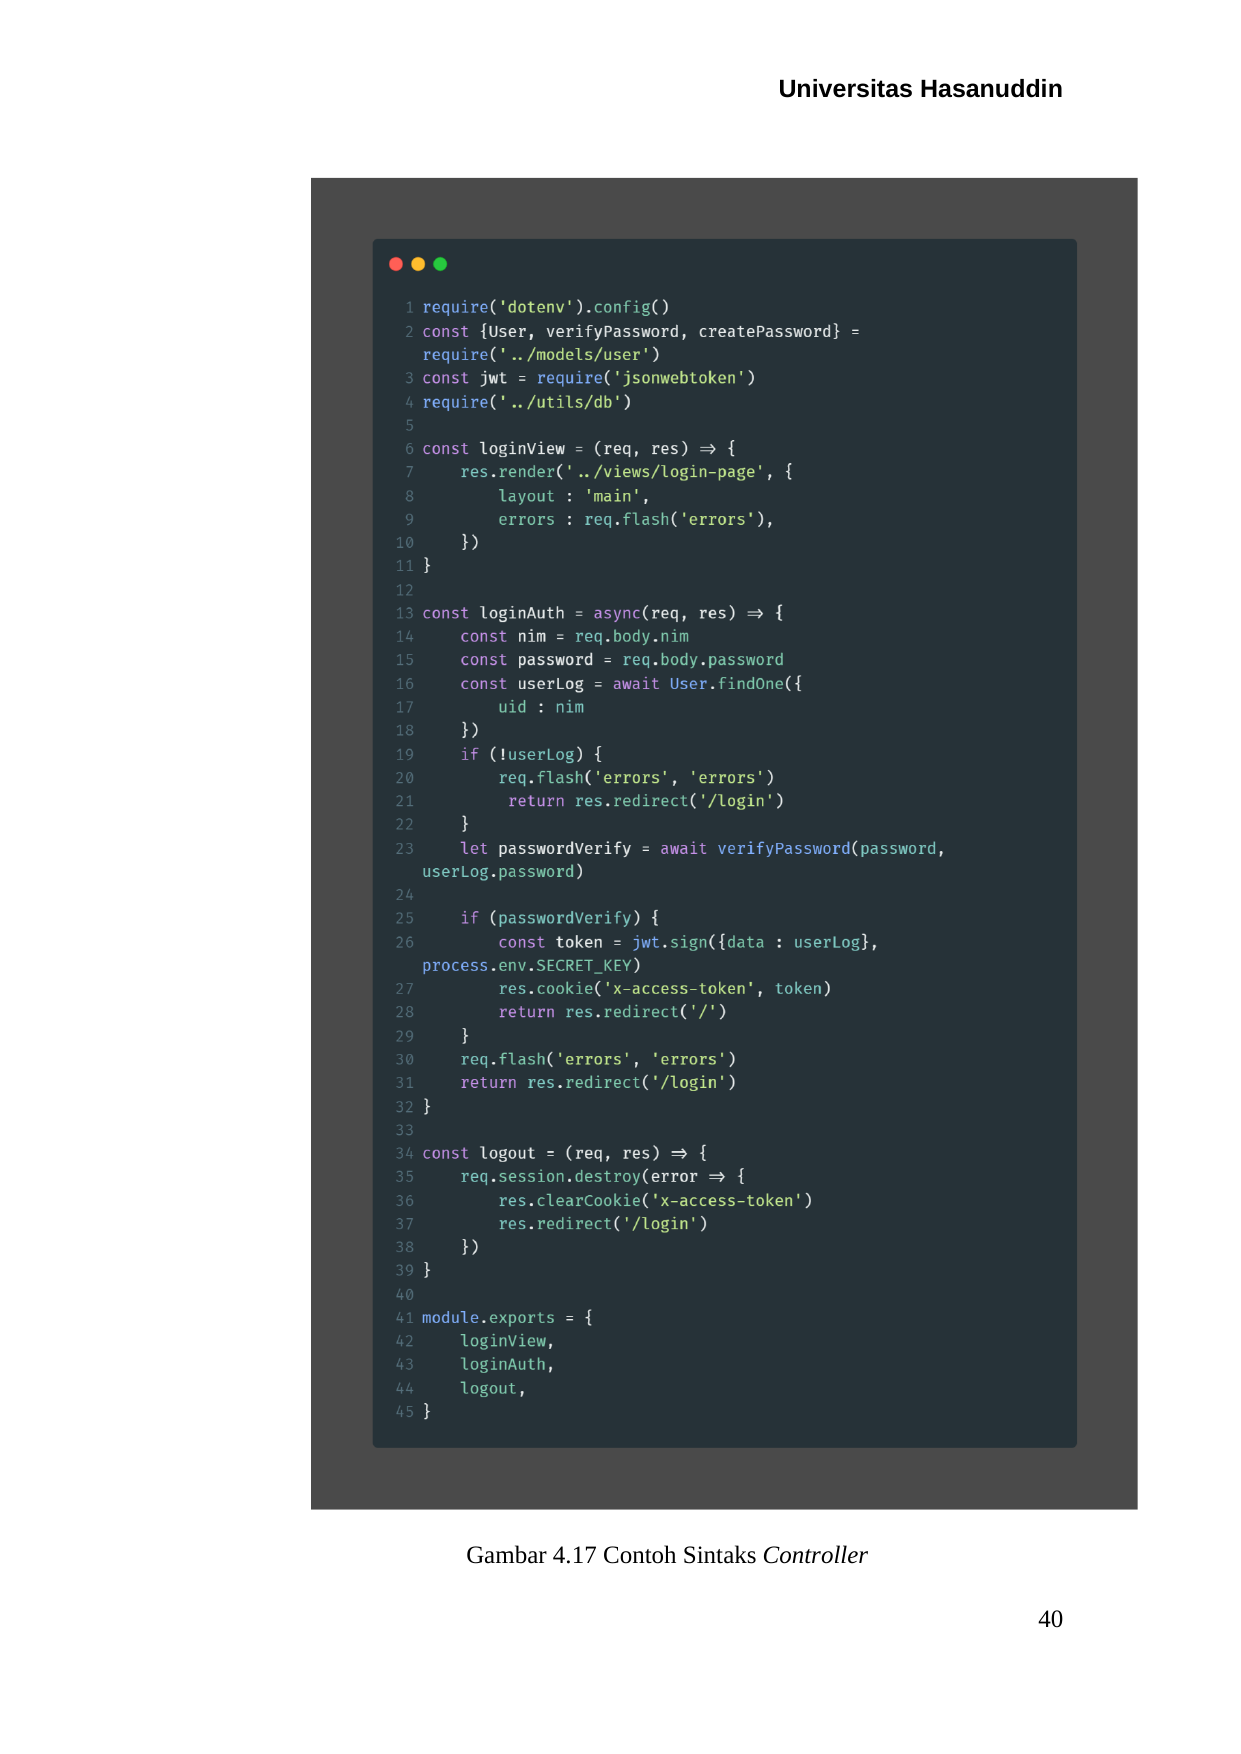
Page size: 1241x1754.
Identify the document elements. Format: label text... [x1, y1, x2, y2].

picture [311, 177, 1138, 1510]
